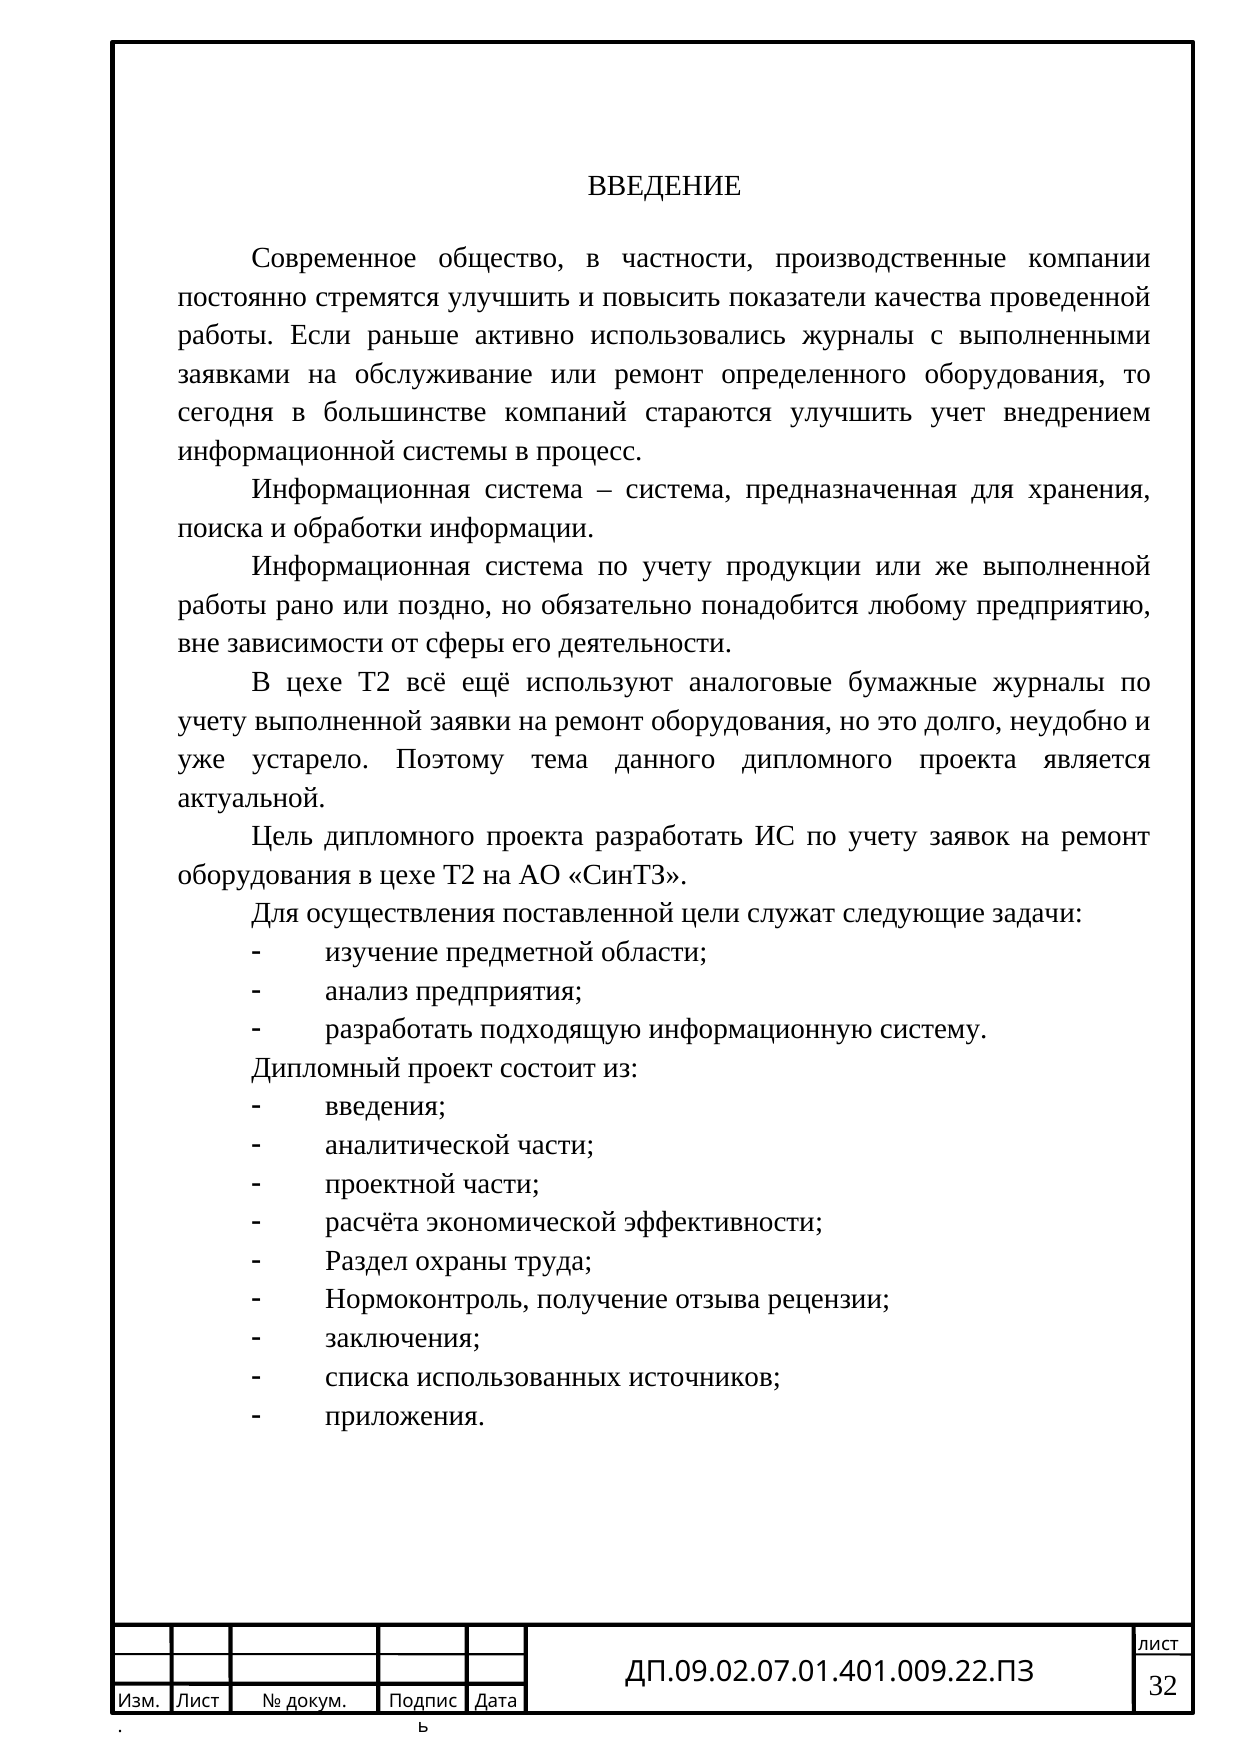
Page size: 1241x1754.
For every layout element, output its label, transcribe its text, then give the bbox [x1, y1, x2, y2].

text Дипломный проект состоит из: [177, 1050, 1152, 1083]
text Информационная система по учету продукции или же выполненной работы рано или поздно, но обязательно понадобится любому предприятию, вне зависимости от сферы его деятельности. [177, 548, 1152, 659]
list изучение предметной области; [177, 934, 1152, 968]
list разработать подходящую информационную систему. [177, 1011, 1152, 1045]
text Цель дипломного проекта разработать ИС по учету заявок на ремонт оборудования в цехе Т2 на АО «СинТЗ». [177, 818, 1152, 890]
list аналитической части; [177, 1127, 1152, 1161]
list Нормоконтроль, получение отзыва рецензии; [177, 1282, 1152, 1315]
text В цехе Т2 всё ещё используют аналоговые бумажные журналы по учету выполненной заявки на ремонт оборудования, но это долго, неудобно и уже устарело. Поэтому тема данного дипломного проекта является актуальной. [177, 664, 1152, 813]
list списка использованных источников; [177, 1359, 1152, 1393]
list расчёта экономической эффективности; [177, 1204, 1152, 1238]
text Современное общество, в частности, производственные компании постоянно стремятся улучшить и повысить показатели качества проведенной работы. Если раньше активно использовались журналы с выполненными заявками на обслуживание или ремонт определенного оборудования, то сегодня в большинстве компаний стараются улучшить учет внедрением информационной системы в процесс. [177, 240, 1152, 466]
list проектной части; [177, 1166, 1152, 1199]
list заключения; [177, 1320, 1152, 1354]
list Для осуществления поставленной цели служат следующие задачи: [177, 895, 1152, 929]
subtitle ВВЕДЕНИЕ [177, 168, 1152, 202]
text Информационная система – система, предназначенная для хранения, поиска и обработки информации. [177, 471, 1152, 543]
list приложения. [177, 1398, 1152, 1431]
list Раздел охраны труда; [177, 1243, 1152, 1277]
list введения; [177, 1088, 1152, 1122]
list анализ предприятия; [177, 973, 1152, 1006]
